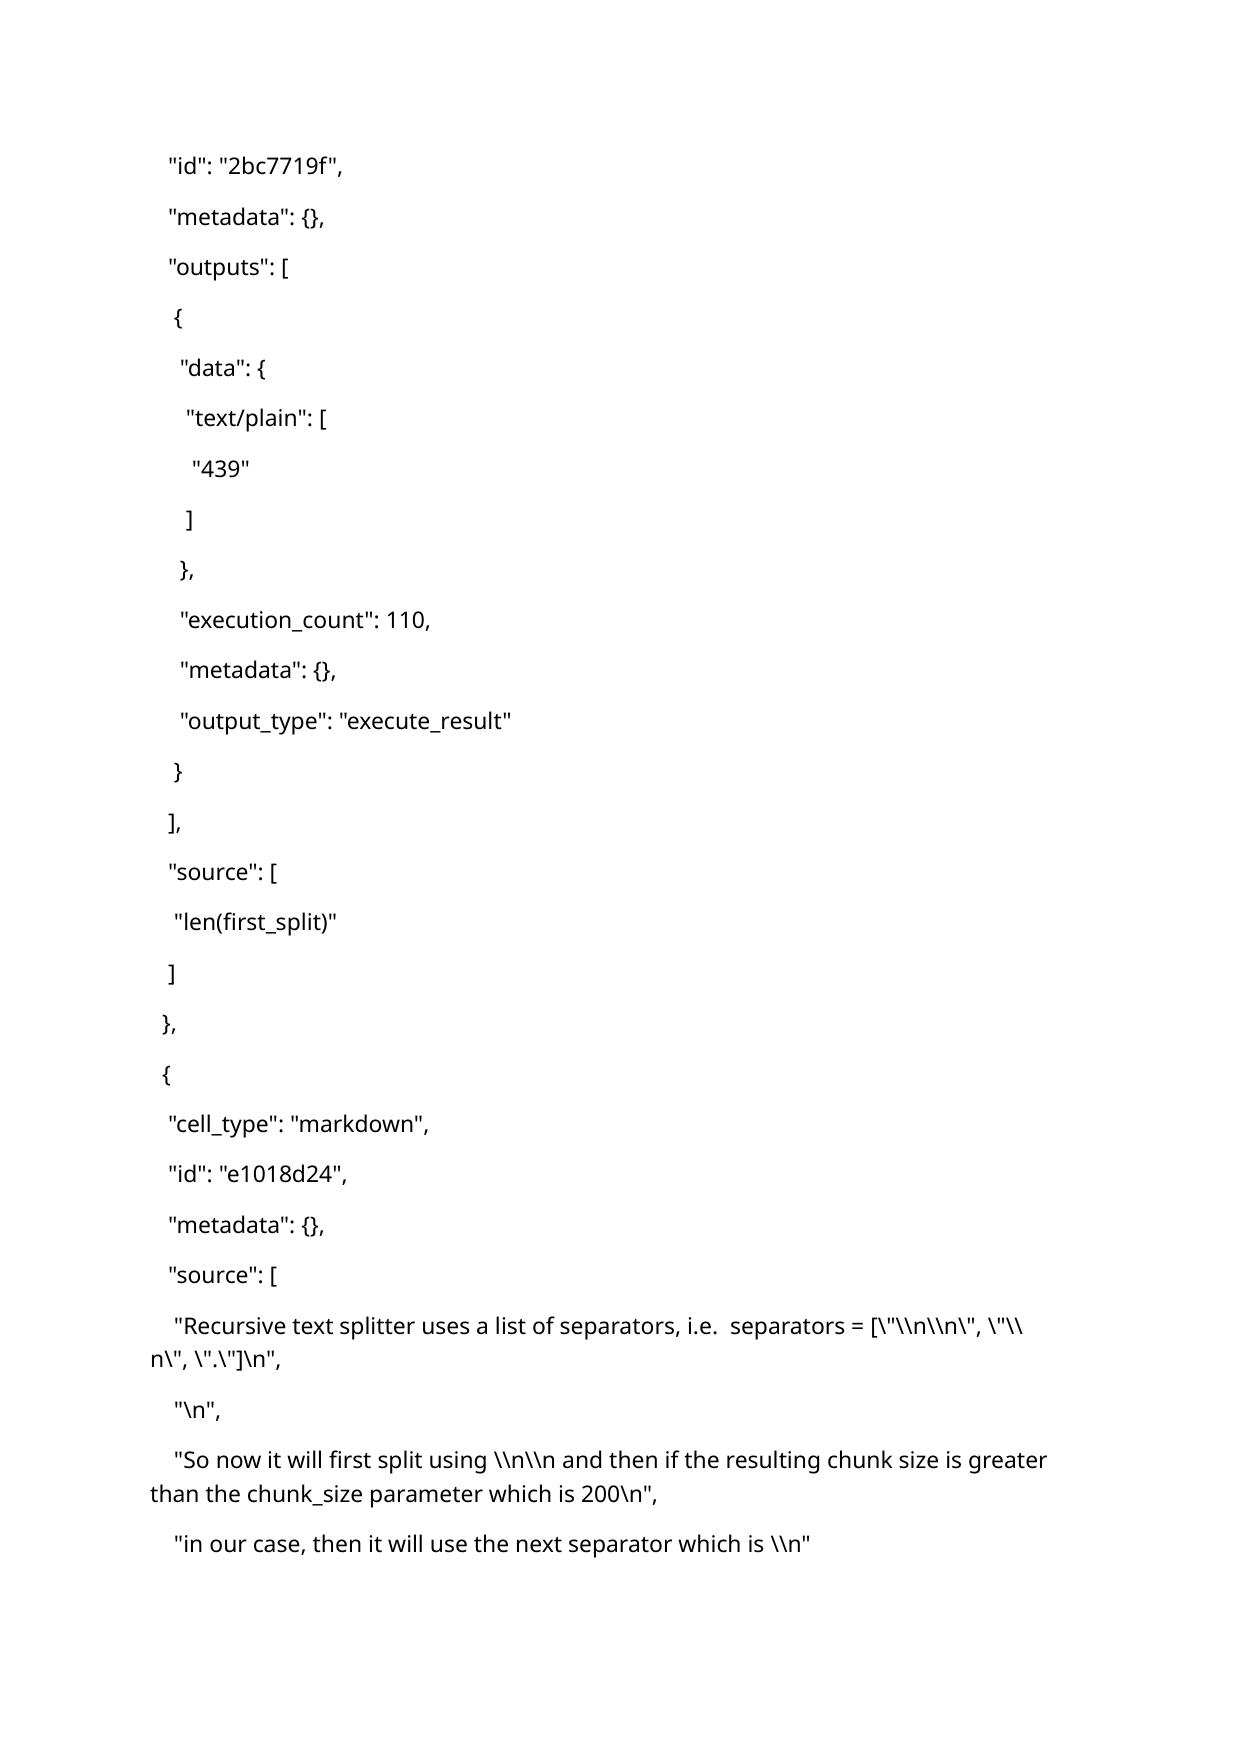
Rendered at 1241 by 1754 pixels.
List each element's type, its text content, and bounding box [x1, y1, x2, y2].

text "text/plain": [ [150, 402, 1090, 433]
text "output_type": "execute_result" [150, 704, 1090, 736]
text } [150, 755, 1090, 786]
text "len(first_split)" [150, 906, 1090, 937]
text "metadata": {}, [150, 654, 1090, 685]
text ] [150, 503, 1090, 534]
text "data": { [150, 352, 1090, 383]
text "outputs": [ [150, 251, 1090, 282]
text "cell_type": "markdown", [150, 1108, 1090, 1139]
text "source": [ [150, 1259, 1090, 1290]
text "439" [150, 452, 1090, 484]
text "execution_count": 110, [150, 604, 1090, 635]
text "id": "e1018d24", [150, 1158, 1090, 1189]
text "metadata": {}, [150, 200, 1090, 232]
text }, [150, 553, 1090, 584]
text "source": [ [150, 856, 1090, 887]
text "Recursive text splitter uses a list of separators, i.e. separators = [\"\\n\\n\", \"\\n\", \".\"]\n", [150, 1309, 1090, 1374]
text }, [150, 1007, 1090, 1038]
text ] [150, 957, 1090, 988]
text "\n", [150, 1394, 1090, 1425]
text "in our case, then it will use the next separator which is \\n" [150, 1528, 1090, 1559]
text "id": "2bc7719f", [150, 150, 1090, 181]
text "So now it will first split using \\n\\n and then if the resulting chunk size is greater than the chunk_size parameter which is 200\n", [150, 1444, 1090, 1509]
text { [150, 301, 1090, 332]
text { [150, 1057, 1090, 1089]
text ], [150, 805, 1090, 837]
text "metadata": {}, [150, 1209, 1090, 1240]
